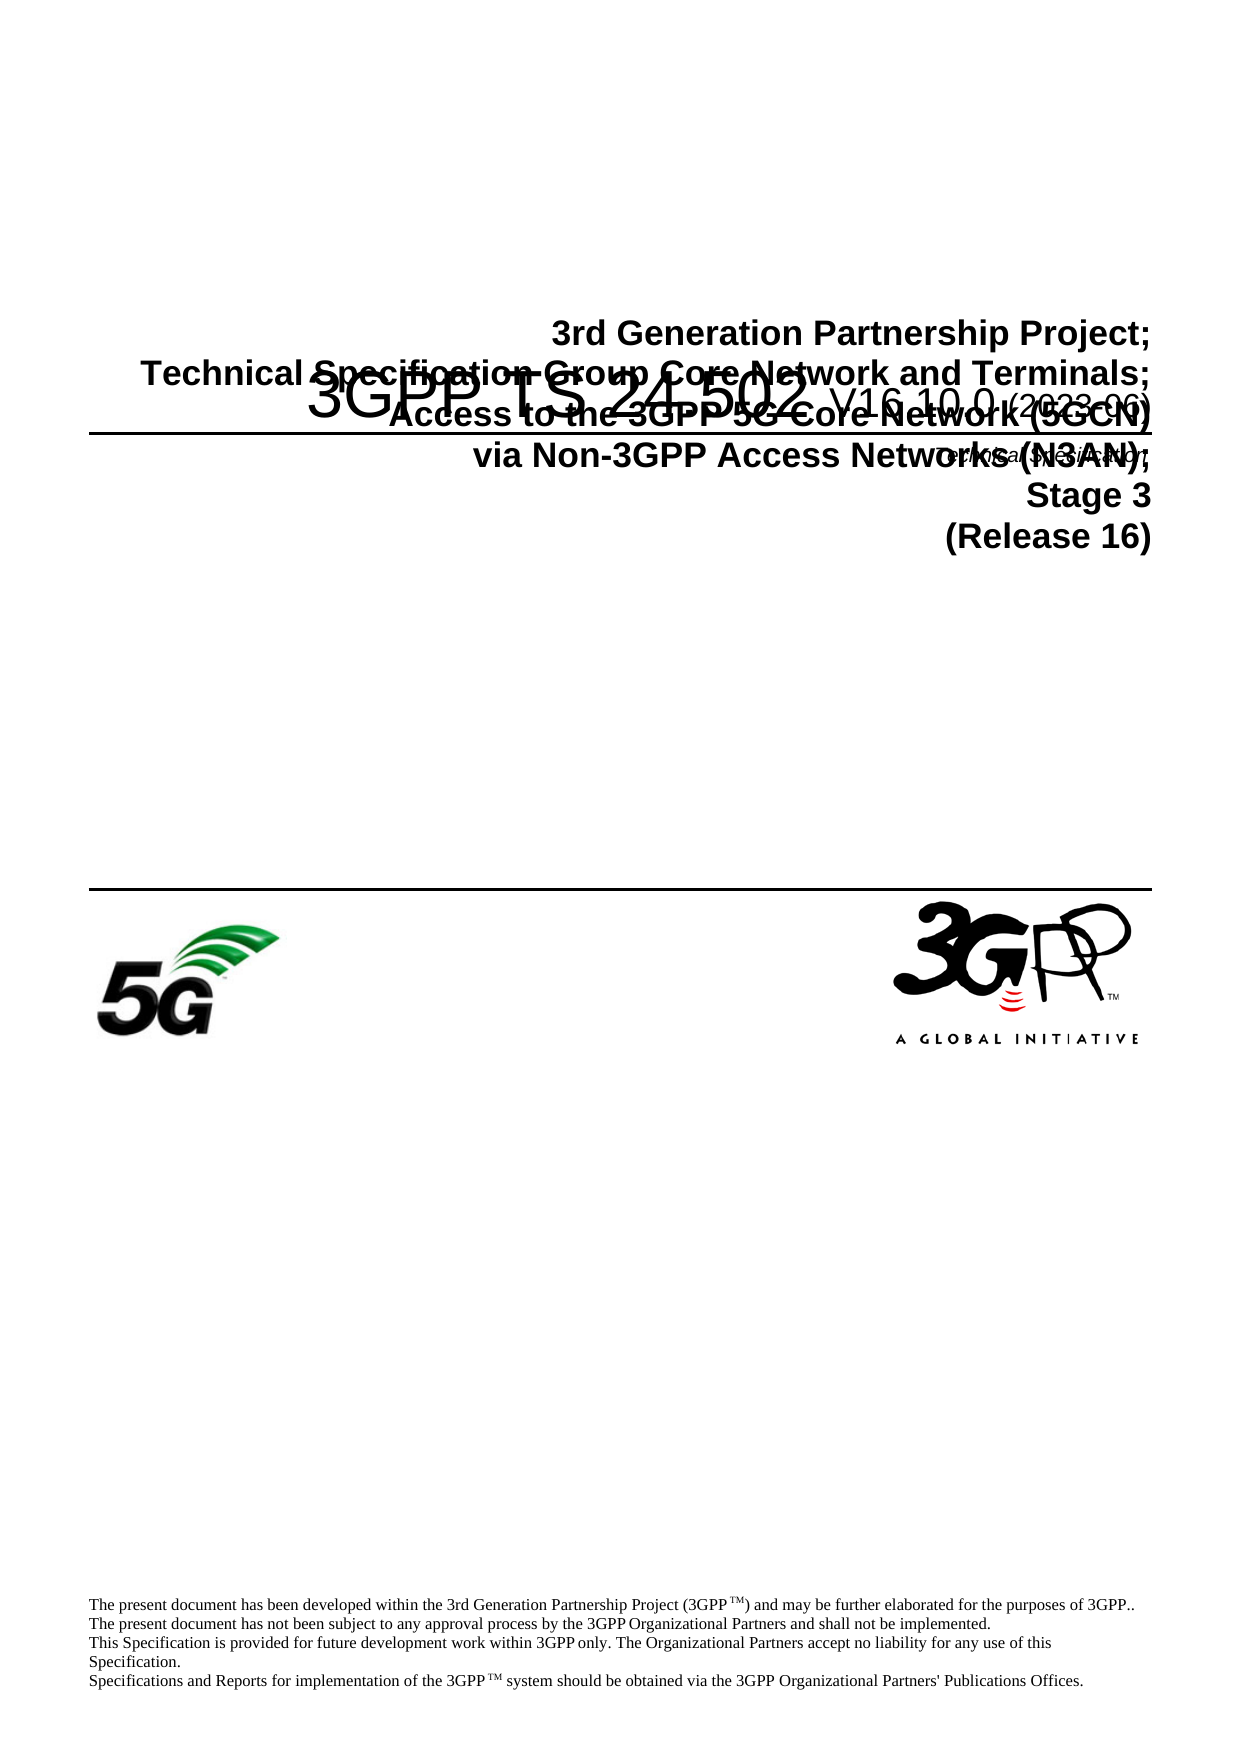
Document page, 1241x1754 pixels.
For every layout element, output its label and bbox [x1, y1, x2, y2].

picture [885, 893, 1152, 1049]
picture [88, 911, 287, 1049]
